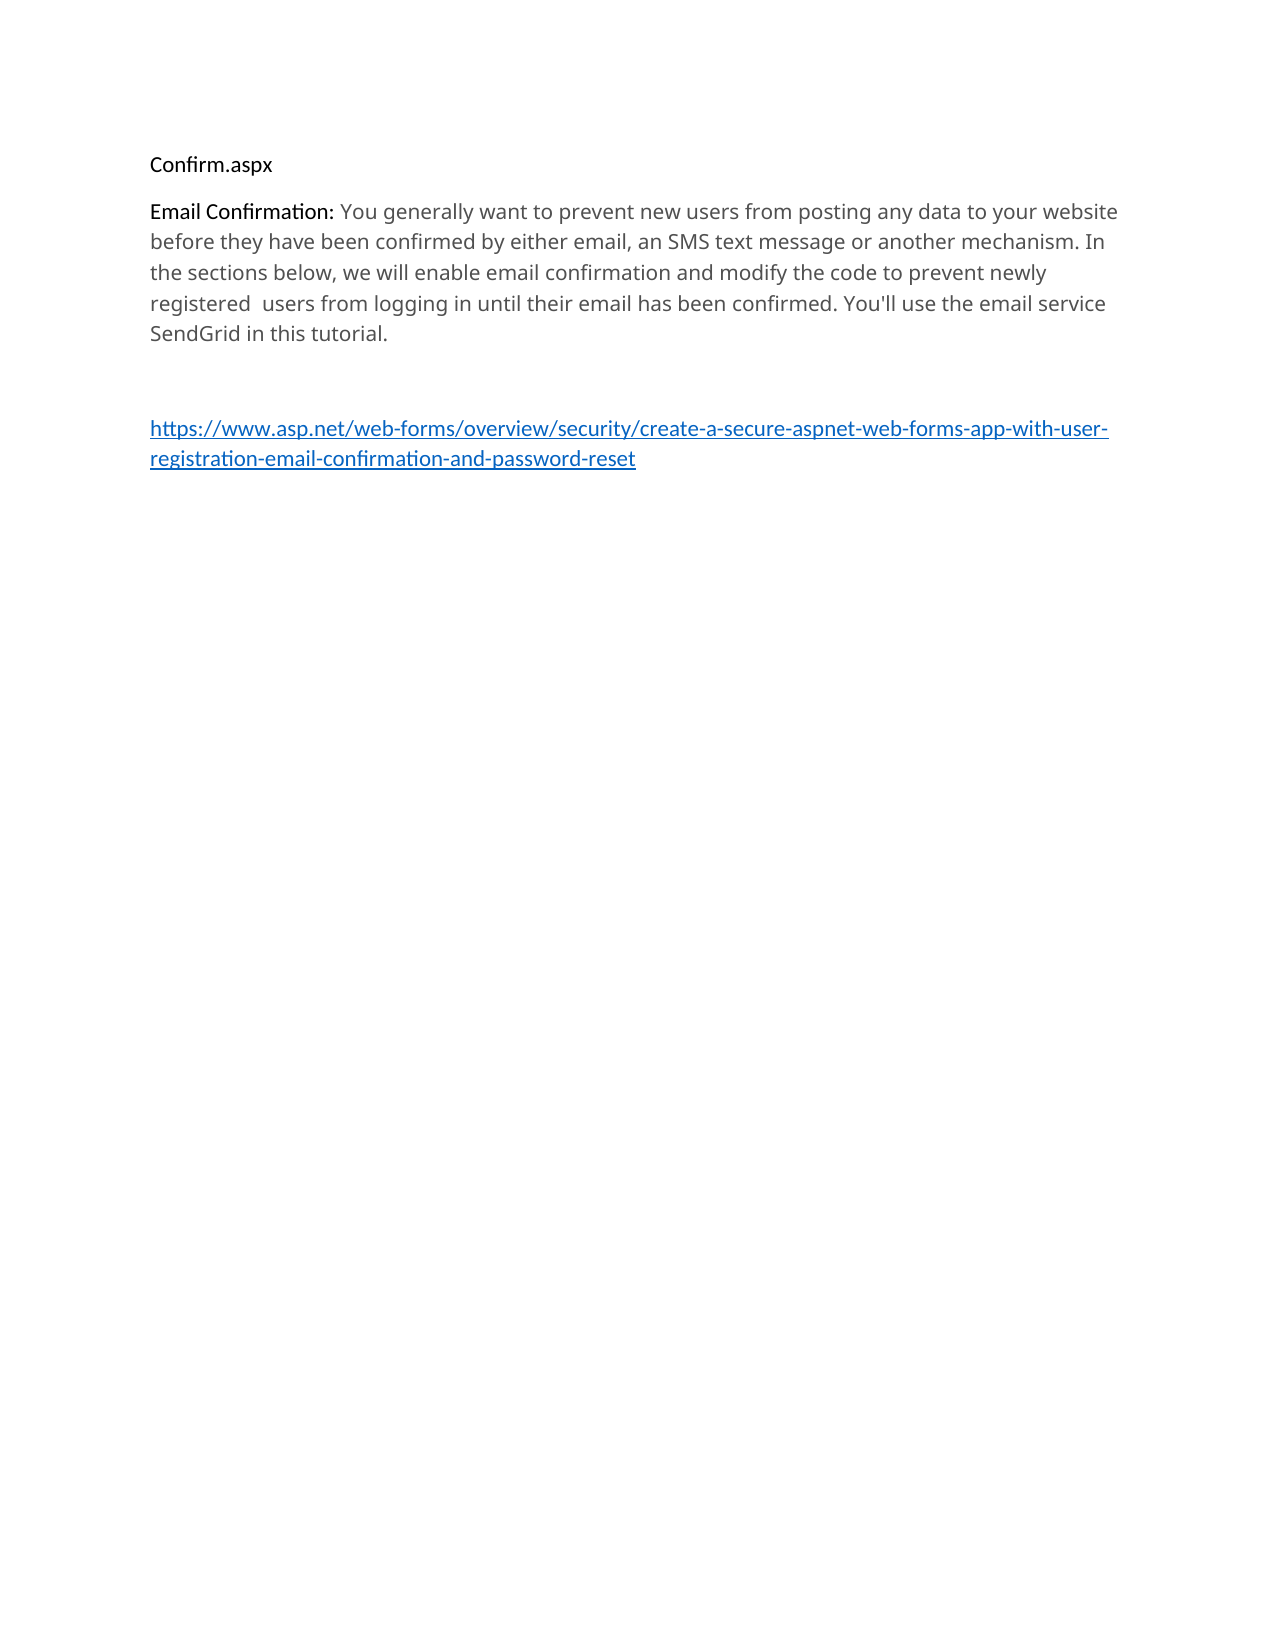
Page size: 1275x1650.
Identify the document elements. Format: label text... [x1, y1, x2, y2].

text Email Confirmation: You generally want to prevent new users from posting any data to your website before they have been confirmed by either email, an SMS text message or another mechanism. In the sections below, we will enable email confirmation and modify the code to prevent newly registered users from logging in until their email has been confirmed. You'll use the email service SendGrid in this tutorial. [150, 197, 1125, 348]
text Confirm.aspx [150, 150, 1125, 178]
text https://www.asp.net/web-forms/overview/security/create-a-secure-aspnet-web-forms-app-with-user-registration-email-confirmation-and-password-reset [150, 414, 1125, 472]
